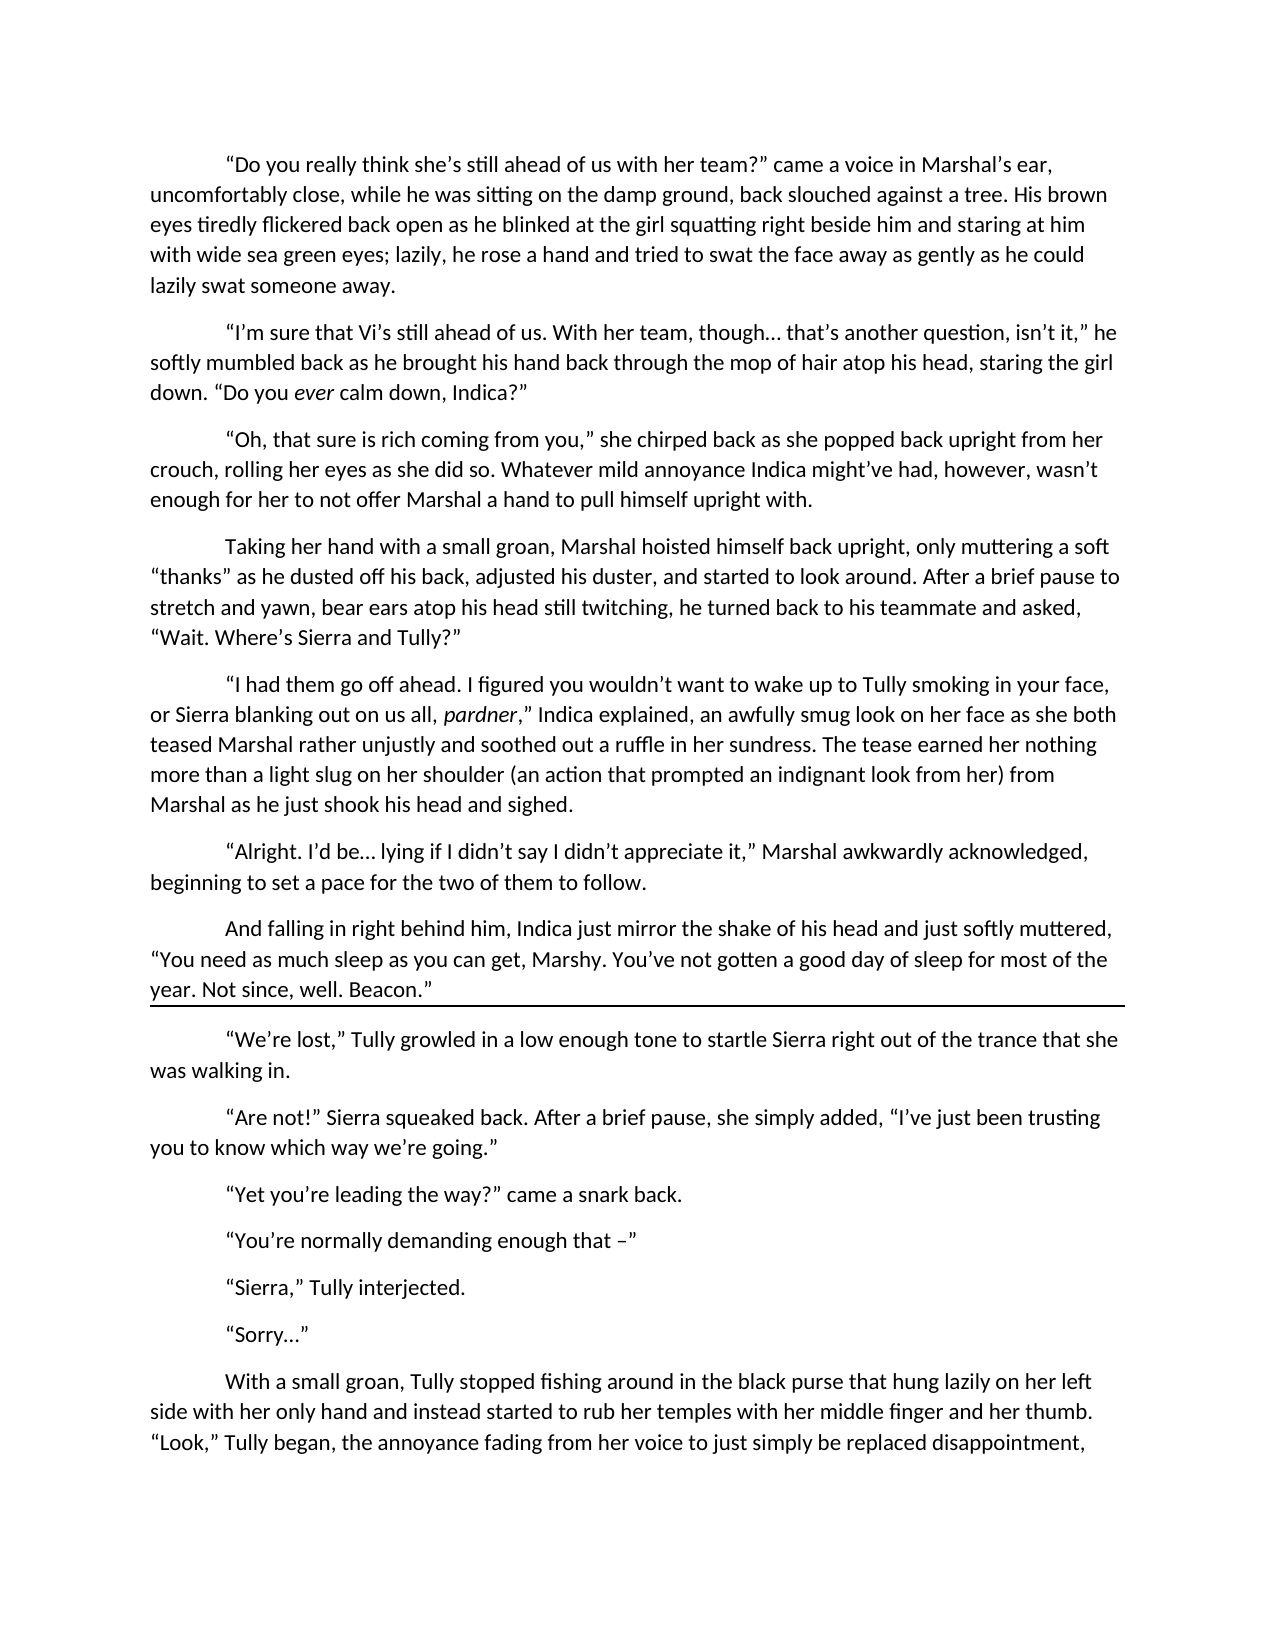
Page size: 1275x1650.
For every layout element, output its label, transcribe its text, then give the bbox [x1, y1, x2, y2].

text “We’re lost,” Tully growled in a low enough tone to startle Sierra right out of the trance that she was walking in. [150, 1026, 1125, 1084]
text “Sorry…” [150, 1320, 1125, 1348]
text “Are not!” Sierra squeaked back. After a brief pause, she simply added, “I’ve just been trusting you to know which way we’re going.” [150, 1103, 1125, 1161]
text “Do you really think she’s still ahead of us with her team?” came a voice in Marshal’s ear, uncomfortably close, while he was sitting on the damp ground, back slouched against a tree. His brown eyes tiredly flickered back open as he blinked at the girl squatting right beside him and staring at him with wide sea green eyes; lazily, he rose a hand and tried to swat the face away as gently as he could lazily swat someone away. [150, 150, 1125, 299]
text “Sierra,” Tully interjected. [150, 1273, 1125, 1301]
text “Yet you’re leading the way?” came a snark back. [150, 1180, 1125, 1208]
text “Oh, that sure is rich coming from you,” she chirped back as she popped back upright from her crouch, rolling her eyes as she did so. Whatever mild annoyance Indica might’ve had, however, wasn’t enough for her to not offer Marshal a hand to pull himself upright with. [150, 425, 1125, 513]
text “You’re normally demanding enough that –” [150, 1227, 1125, 1254]
text “Alright. I’d be… lying if I didn’t say I didn’t appreciate it,” Marshal awkwardly acknowledged, beginning to set a pace for the two of them to follow. [150, 837, 1125, 896]
text “I had them go off ahead. I figured you wouldn’t want to wake up to Tully smoking in your face, or Sierra blanking out on us all, pardner,” Indica explained, an awfully smug look on her face as she both teased Marshal rather unjustly and soothed out a ruffle in her sundress. The tease earned her nothing more than a light slug on her shoulder (an action that prompted an indignant look from her) from Marshal as he just shook his head and sighed. [150, 670, 1125, 819]
text Taking her hand with a small groan, Marshal hoisted himself back upright, only muttering a soft “thanks” as he dusted off his back, adjusted his duster, and started to look around. After a brief pause to stretch and yawn, bear ears atop his head still twitching, he turned back to his teammate and asked, “Wait. Where’s Sierra and Tully?” [150, 532, 1125, 651]
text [150, 1367, 1125, 1456]
text And falling in right behind him, Indica just mirror the shake of his head and just softly muttered, “You need as much sleep as you can get, Marshy. You’ve not gotten a good day of sleep for most of the year. Not since, well. Beacon.” [150, 914, 1125, 1005]
text “I’m sure that Vi’s still ahead of us. With her team, though… that’s another question, isn’t it,” he softly mumbled back as he brought his hand back through the mop of hair atop his head, staring the girl down. “Do you ever calm down, Indica?” [150, 318, 1125, 406]
